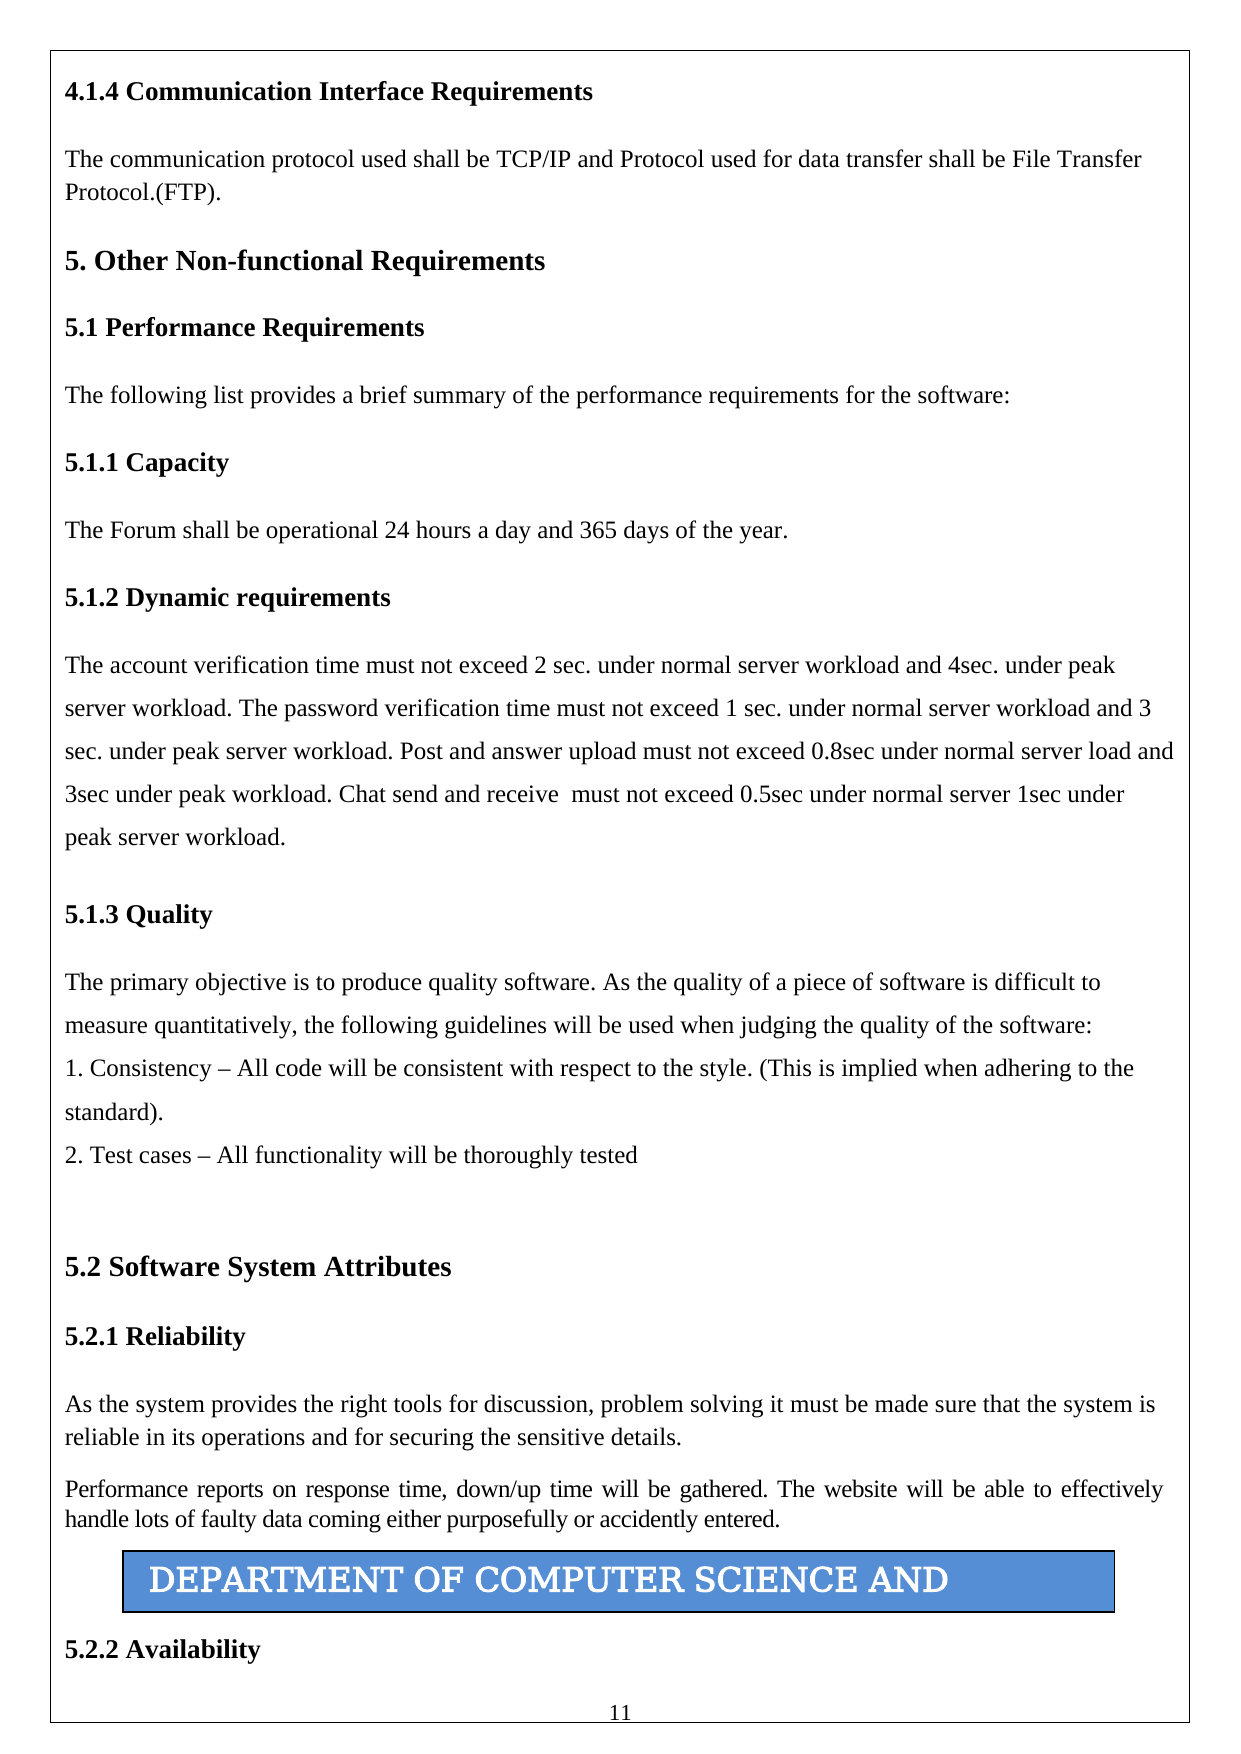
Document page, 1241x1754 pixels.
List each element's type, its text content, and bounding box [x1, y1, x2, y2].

text As the system provides the right tools for discussion, problem solving it must be made sure that the system is reliable in its operations and for securing the sensitive details. [64, 1389, 1178, 1451]
text 5.1.1 Capacity [64, 446, 1178, 477]
text 5.1 Performance Requirements [64, 312, 1178, 343]
text Performance reports on response time, down/up time will be gathered. The website will be able to effectively handle lots of faulty data coming either purposefully or accidently entered. [64, 1474, 1165, 1533]
text The Forum shall be operational 24 hours a day and 365 days of the year. [64, 515, 1178, 544]
text The following list provides a brief summary of the performance requirements for the software: [64, 380, 1178, 409]
text 5.2 Software System Attributes [64, 1249, 1178, 1282]
text 5.2.1 Reliability [64, 1321, 1178, 1352]
text 5.1.3 Quality [64, 898, 1178, 930]
text 5.2.2 Availability [64, 1611, 1178, 1664]
text 1. Consistency – All code will be consistent with respect to the style. (This is implied when adhering to the standard). [64, 1053, 1178, 1125]
text The primary objective is to produce quality software. As the quality of a piece of software is difficult to measure quantitatively, the following guidelines will be used when judging the quality of the software: [64, 967, 1178, 1039]
text The account verification time must not exceed 2 sec. under normal server workload and 4sec. under peak server workload. The password verification time must not exceed 1 sec. under normal server workload and 3 sec. under peak server workload. Post and answer upload must not exceed 0.8sec under normal server load and 3sec under peak workload. Chat send and receive must not exceed 0.5sec under normal server 1sec under peak server workload. [64, 650, 1178, 851]
text The communication protocol used shall be TCP/IP and Protocol used for data transfer shall be File Transfer Protocol.(FTP). [64, 144, 1178, 206]
text 5.1.2 Dynamic requirements [64, 581, 1178, 612]
text 2. Test cases – All functionality will be thoroughly tested [64, 1140, 1178, 1168]
text 5. Other Non-functional Requirements [64, 243, 1178, 276]
text 4.1.4 Communication Interface Requirements [64, 75, 1178, 106]
